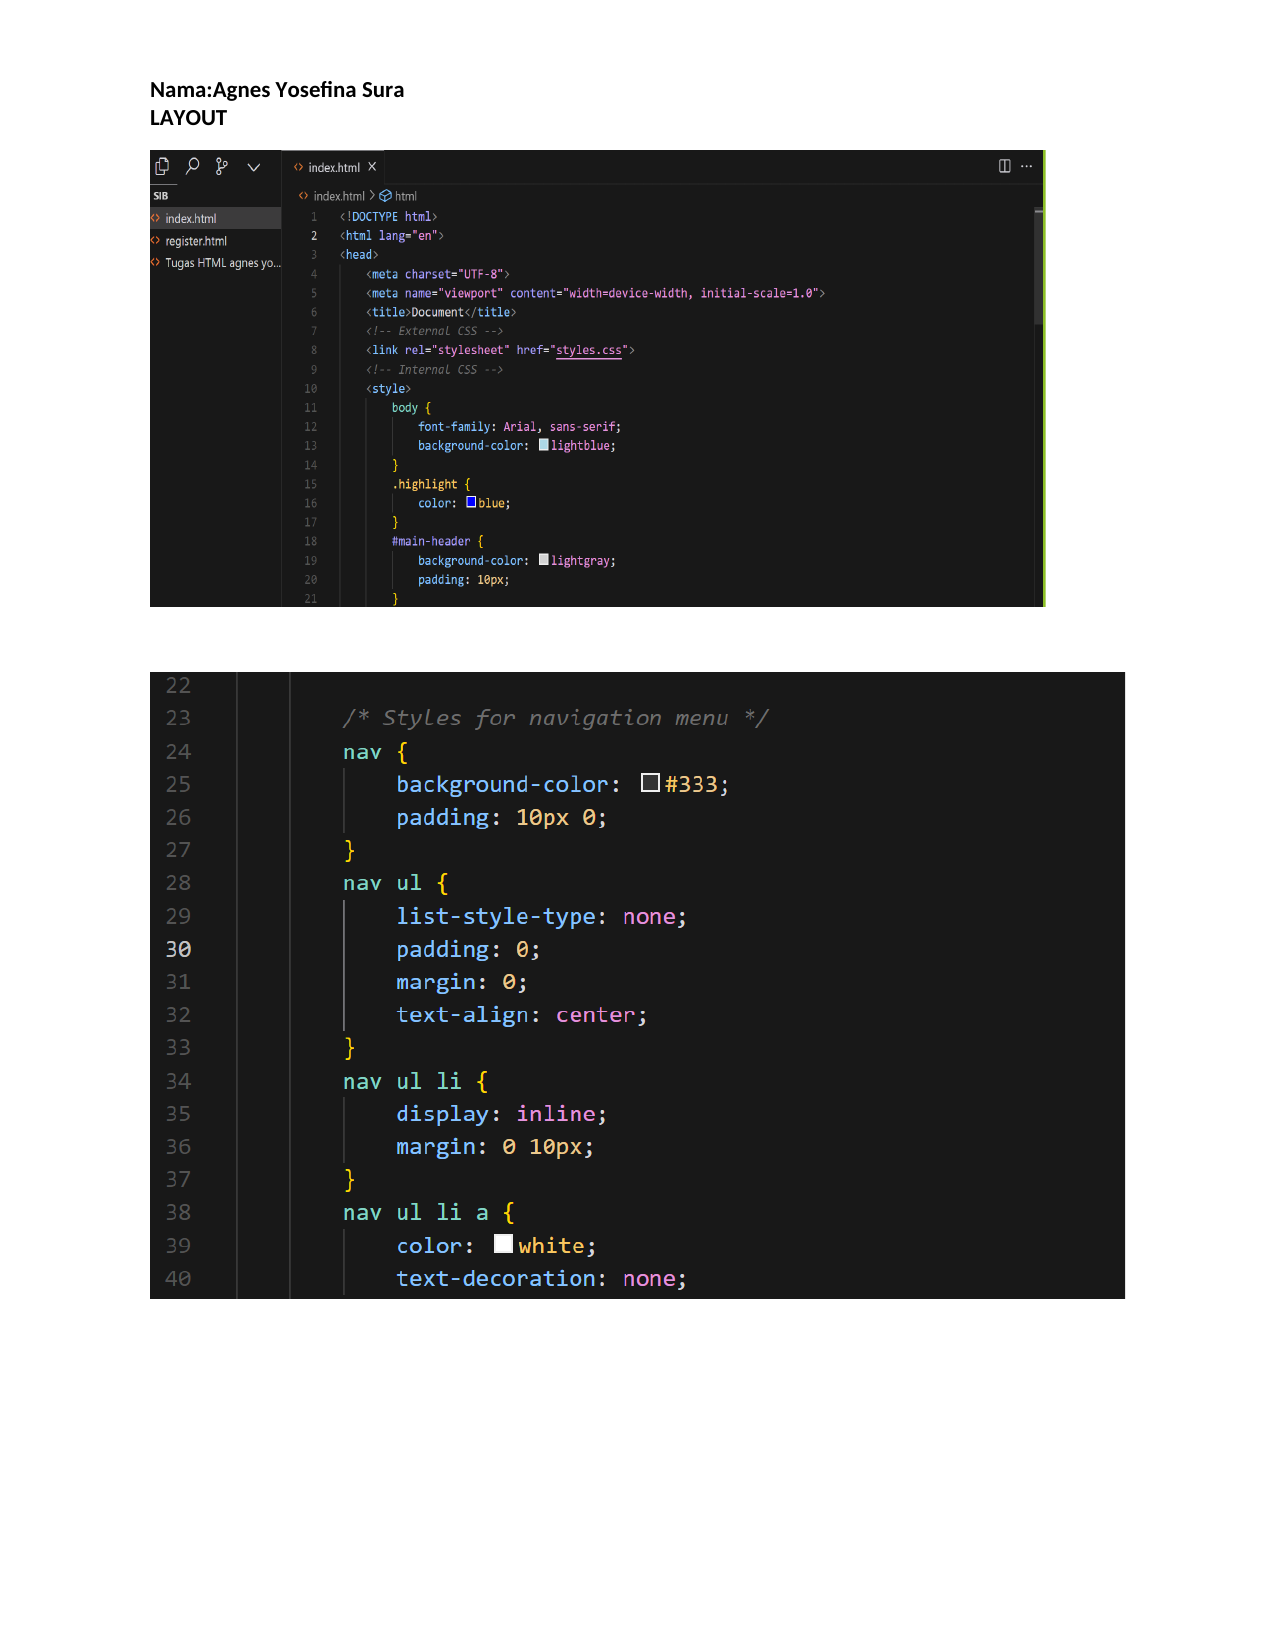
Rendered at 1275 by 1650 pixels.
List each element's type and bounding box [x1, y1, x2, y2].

picture [150, 150, 1046, 607]
picture [150, 672, 1125, 1299]
